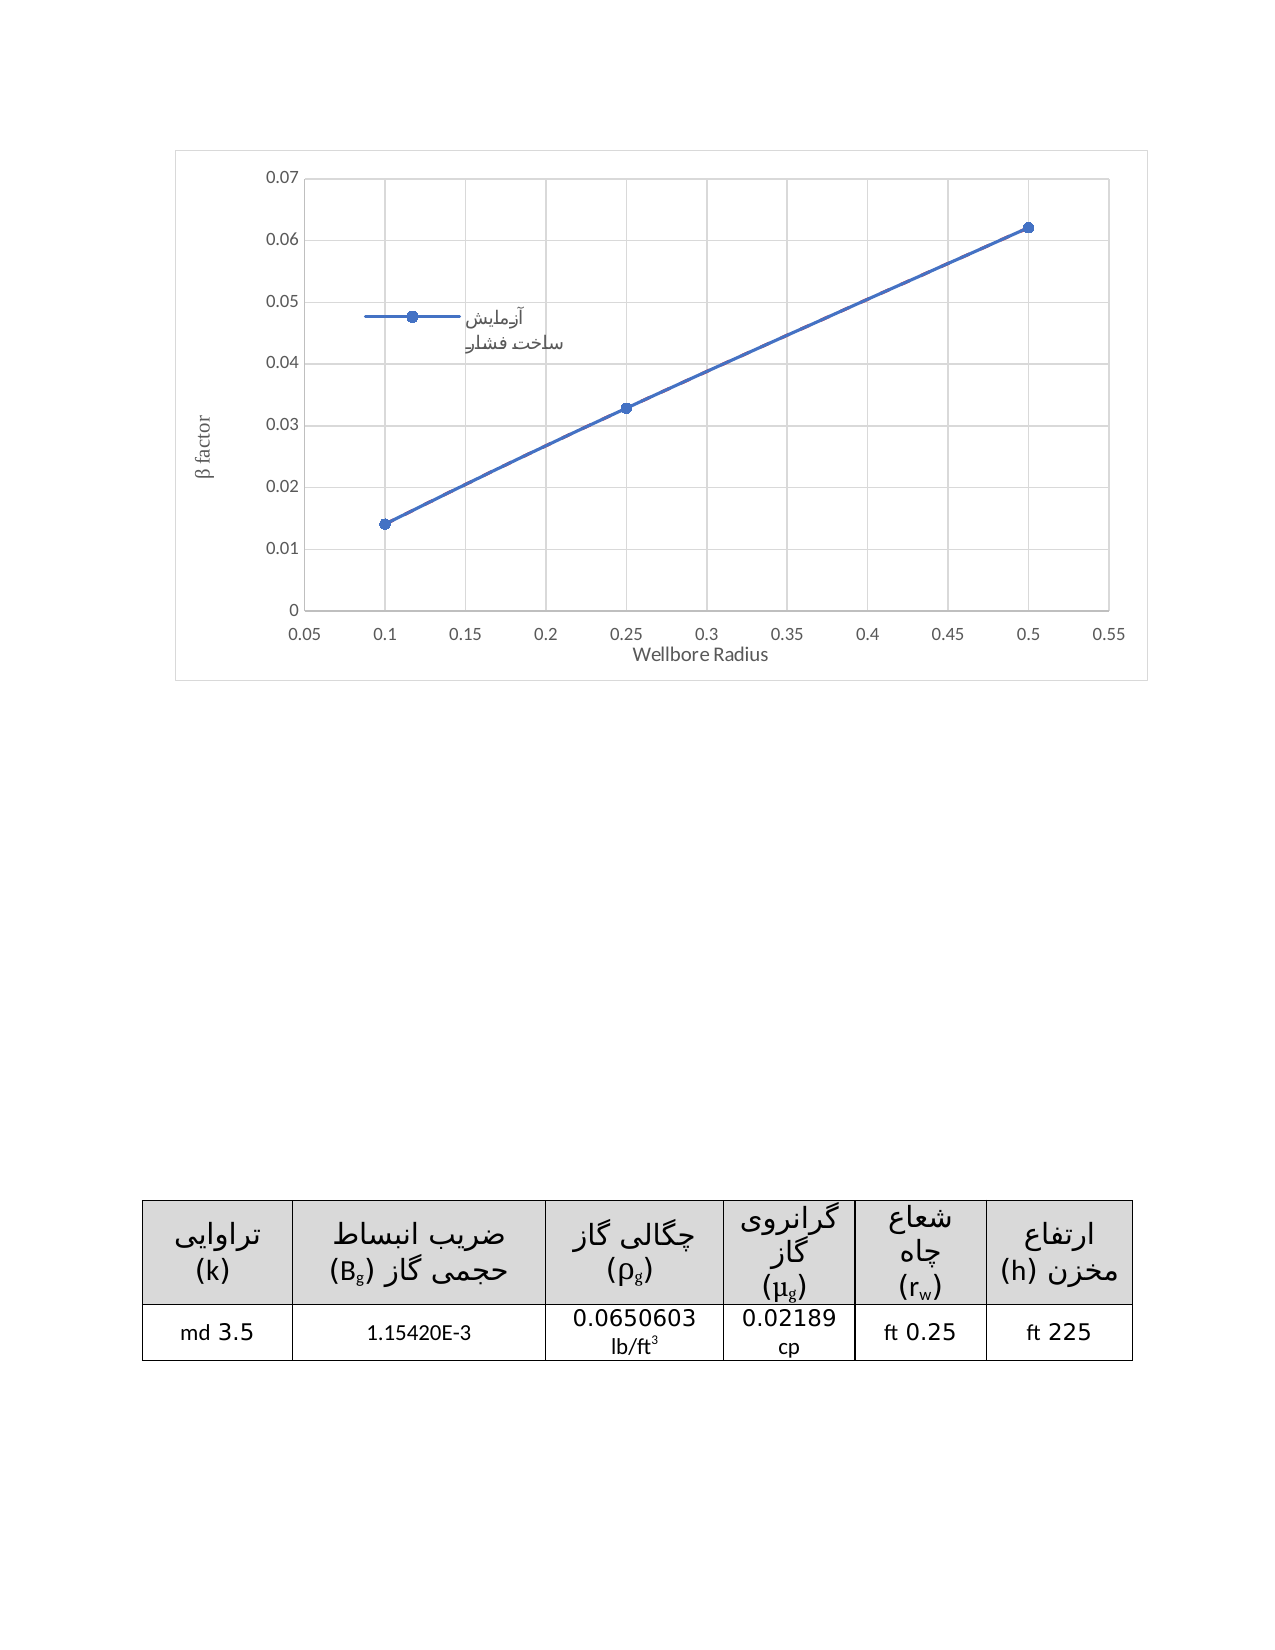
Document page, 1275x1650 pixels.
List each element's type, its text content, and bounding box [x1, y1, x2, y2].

table_header گرانروی گاز (µg) [724, 1201, 854, 1304]
table_header تراوایی (k) [143, 1201, 292, 1304]
table_header ارتفاع مخزن (h) [987, 1201, 1132, 1304]
table_cell 3.5 md [143, 1305, 292, 1360]
table_cell 0.25 ft [856, 1305, 986, 1360]
table_cell 1.15420E-3 [293, 1305, 545, 1360]
table_cell 0.0650603 lb/ft3 [546, 1305, 723, 1360]
table_header چگالی گاز (ρg) [546, 1201, 723, 1304]
table_cell 225 ft [987, 1305, 1132, 1360]
table_header شعاع چاه (rw) [856, 1201, 986, 1304]
table_cell 0.02189 cp [724, 1305, 854, 1360]
table_header ضریب انبساط حجمی گاز (Bg) [293, 1201, 545, 1304]
